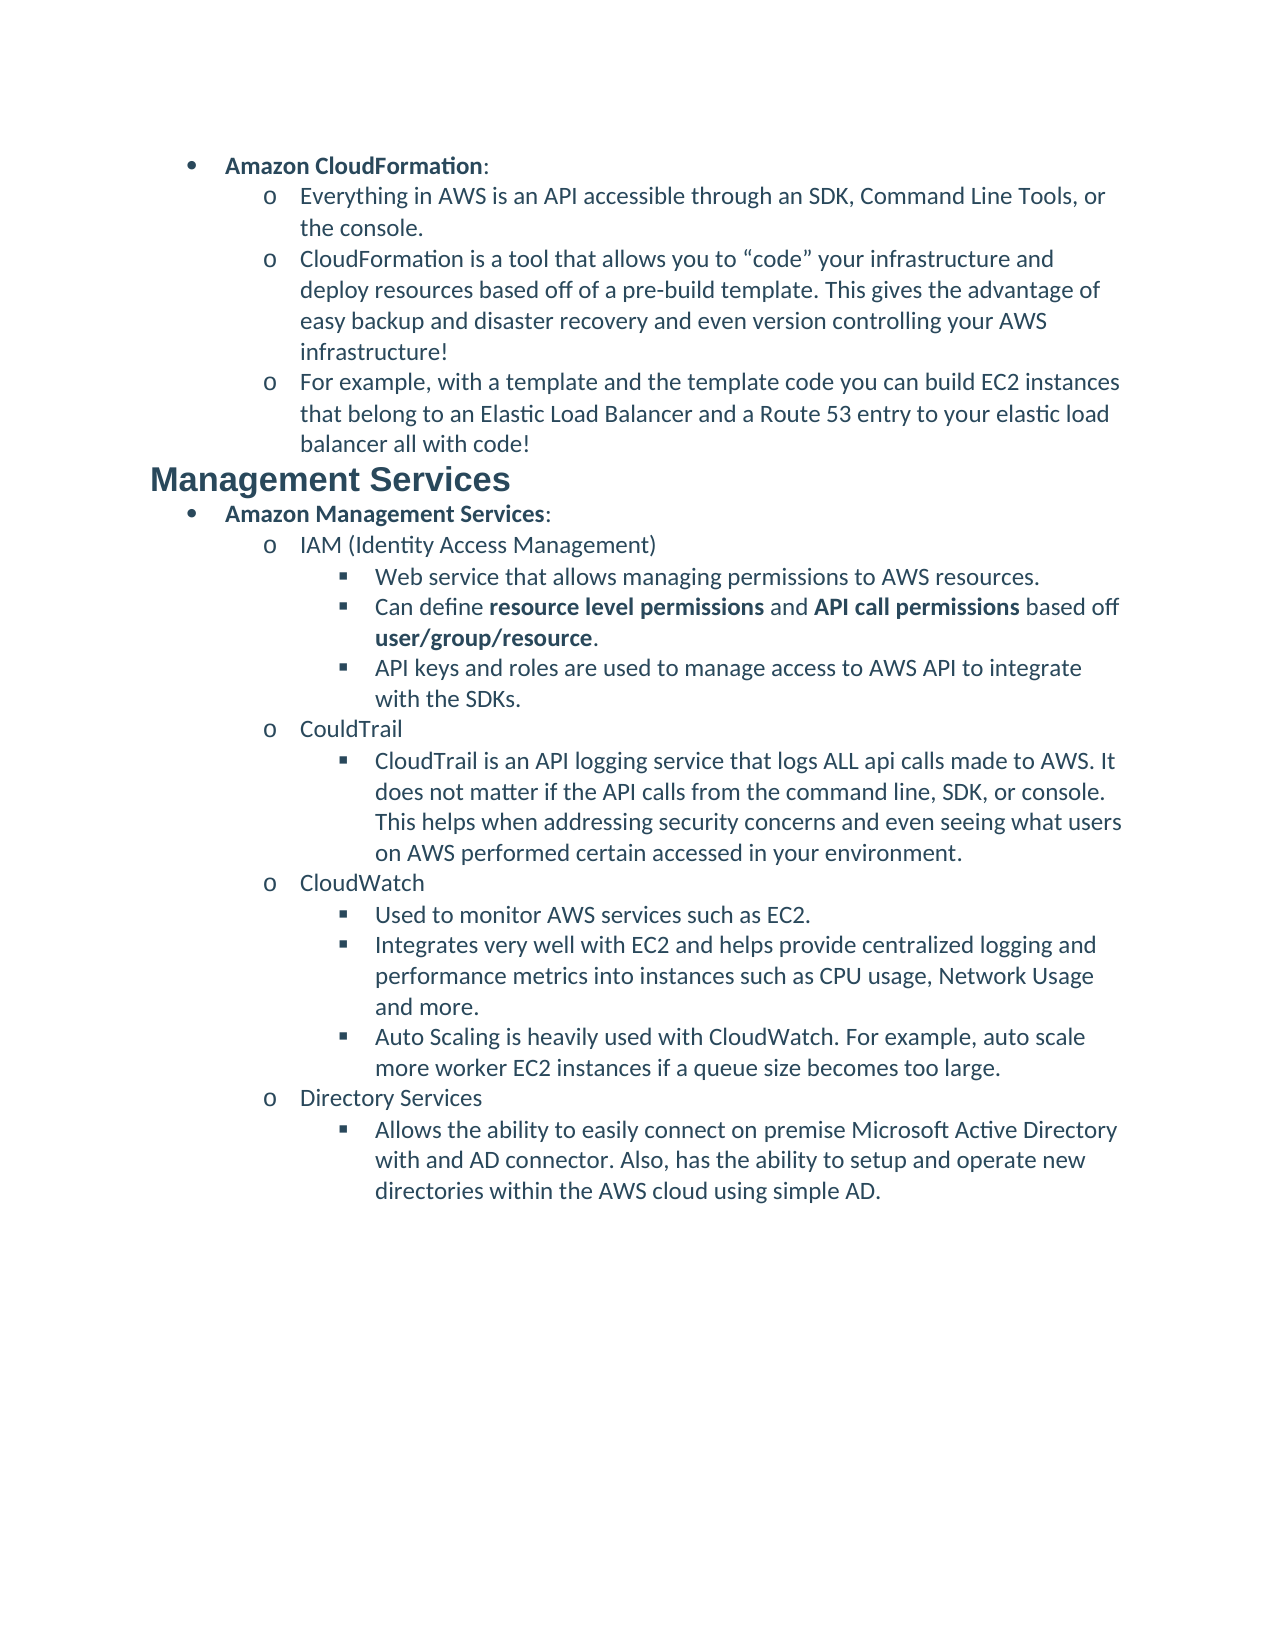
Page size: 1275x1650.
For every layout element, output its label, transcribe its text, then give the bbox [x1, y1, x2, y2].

subtitle Can define resource level permissions and API call permissions based off user/group/resource. [337, 591, 1125, 652]
subtitle Amazon Management Services: [187, 498, 1125, 529]
subtitle CloudWatch [262, 867, 1125, 899]
subtitle CloudTrail is an API logging service that logs ALL api calls made to AWS. It does not matter if the API calls from the command line, SDK, or console. This helps when addressing security concerns and even seeing what users on AWS performed certain accessed in your environment. [337, 745, 1125, 867]
subtitle Allows the ability to easily connect on premise Microsoft Active Directory with and AD connector. Also, has the ability to setup and operate new directories within the AWS cloud using simple AD. [337, 1114, 1125, 1206]
subtitle Amazon CloudFormation: [187, 150, 1125, 181]
subtitle For example, with a template and the template code you can build EC2 instances that belong to an Elastic Load Balancer and a Route 53 entry to your elastic load balancer all with code! [262, 366, 1125, 459]
subtitle Everything in AWS is an API accessible through an SDK, Command Line Tools, or the console. [262, 181, 1125, 243]
subtitle Integrates very well with EC2 and helps provide centralized logging and performance metrics into instances such as CPU usage, Network Usage and more. [337, 929, 1125, 1021]
subtitle Web service that allows managing permissions to AWS resources. [337, 561, 1125, 591]
subtitle Management Services [150, 459, 1125, 498]
subtitle Used to monitor AWS services such as EC2. [337, 899, 1125, 929]
subtitle Auto Scaling is heavily used with CloudWatch. For example, auto scale more worker EC2 instances if a queue size becomes too large. [337, 1021, 1125, 1082]
subtitle Directory Services [262, 1082, 1125, 1114]
subtitle CouldTrail [262, 713, 1125, 745]
subtitle CloudFormation is a tool that allows you to “code” your infrastructure and deploy resources based off of a pre-build template. This gives the advantage of easy backup and disaster recovery and even version controlling your AWS infrastructure! [262, 243, 1125, 366]
subtitle IAM (Identity Access Management) [262, 529, 1125, 561]
subtitle API keys and roles are used to manage access to AWS API to integrate with the SDKs. [337, 652, 1125, 713]
